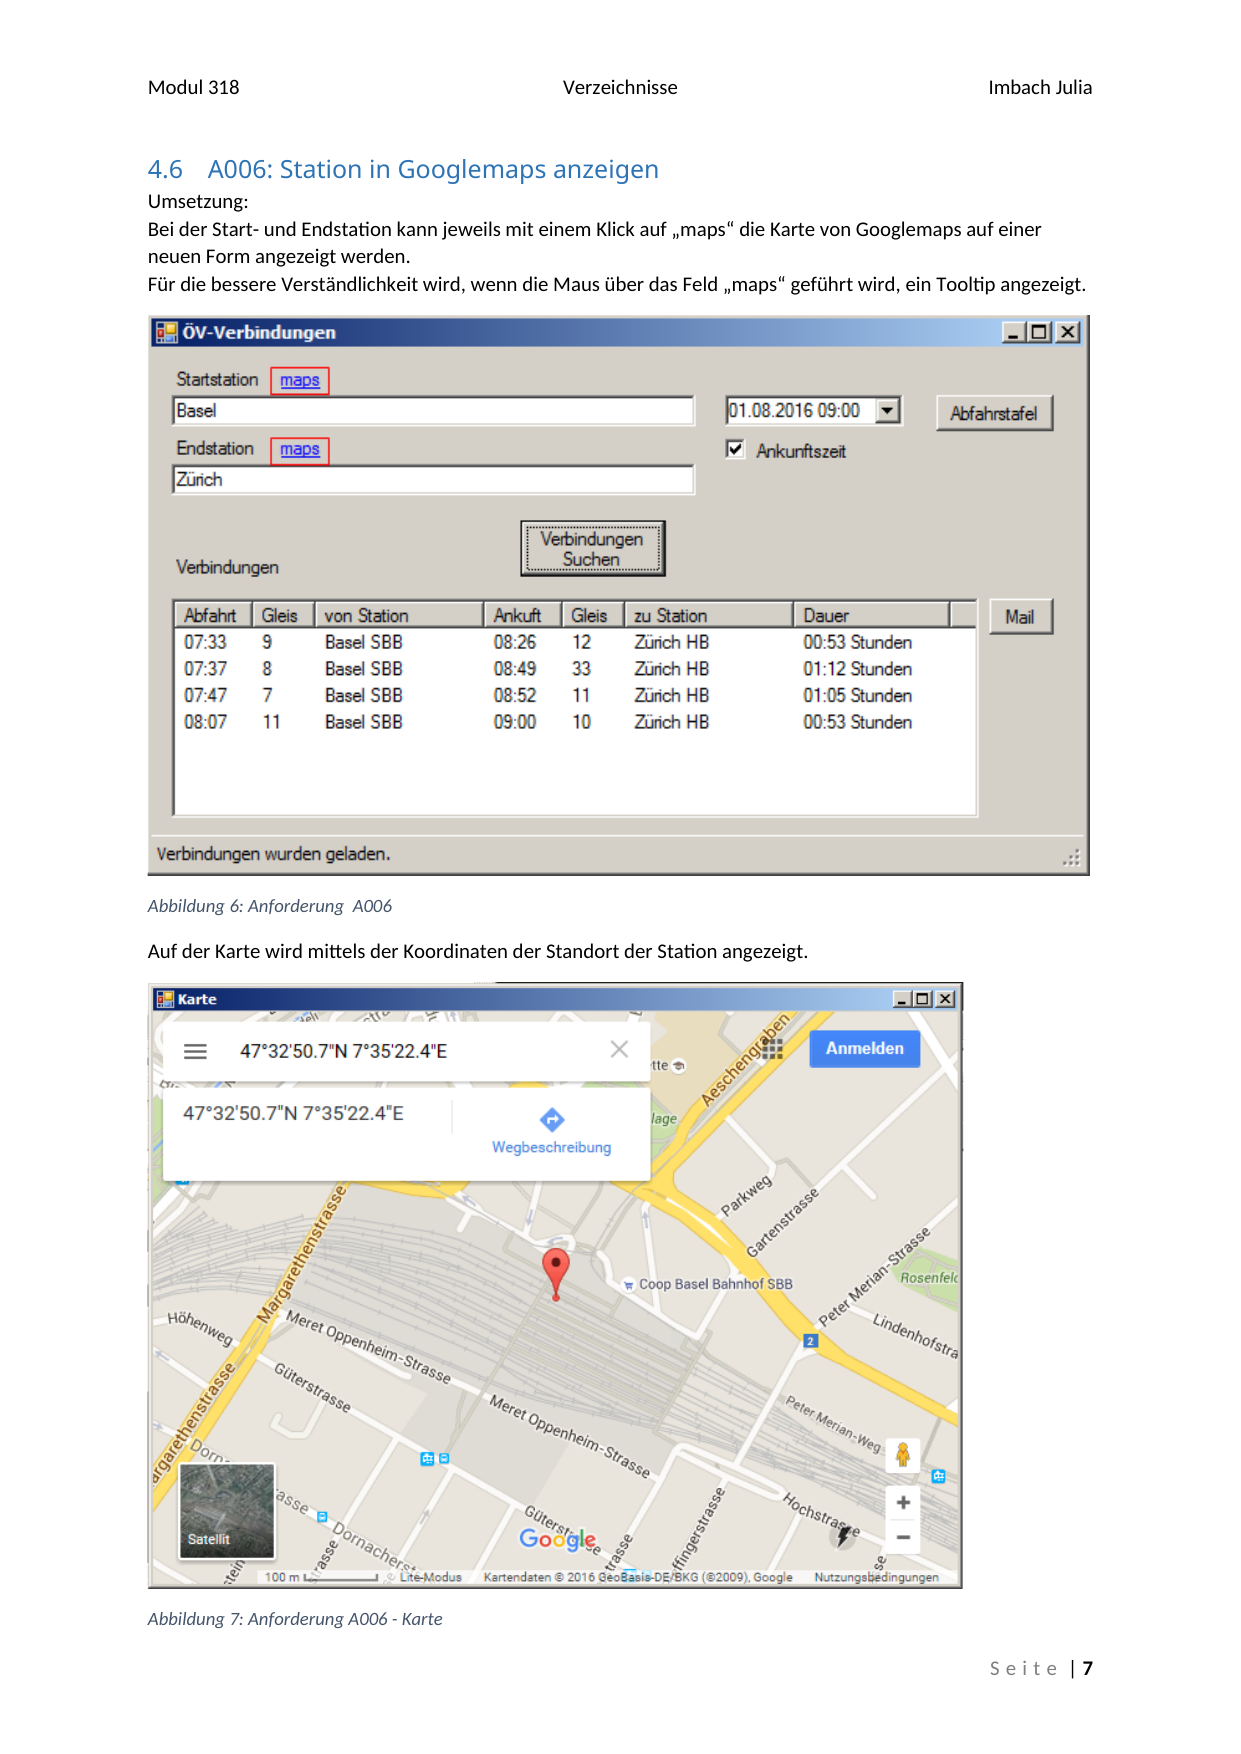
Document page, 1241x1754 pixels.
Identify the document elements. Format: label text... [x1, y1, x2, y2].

picture [147, 315, 1090, 876]
text Umsetzung: Bei der Start- und Endstation kann jeweils mit einem Klick auf „maps“ die Karte von Googlemaps auf einer neuen Form angezeigt werden. Für die bessere Verständlichkeit wird, wenn die Maus über das Feld „maps“ geführt wird, ein Tooltip angezeigt. [148, 189, 1092, 296]
text Abbildung 7: Anforderung A006 - Karte [148, 1607, 1092, 1630]
text Abbildung 6: Anforderung A006 [148, 894, 1092, 917]
text Auf der Karte wird mittels der Koordinaten der Standort der Station angezeigt. [148, 938, 1092, 964]
subtitle A006: Station in Googlemaps anzeigen [148, 152, 1092, 186]
picture [147, 982, 964, 1589]
